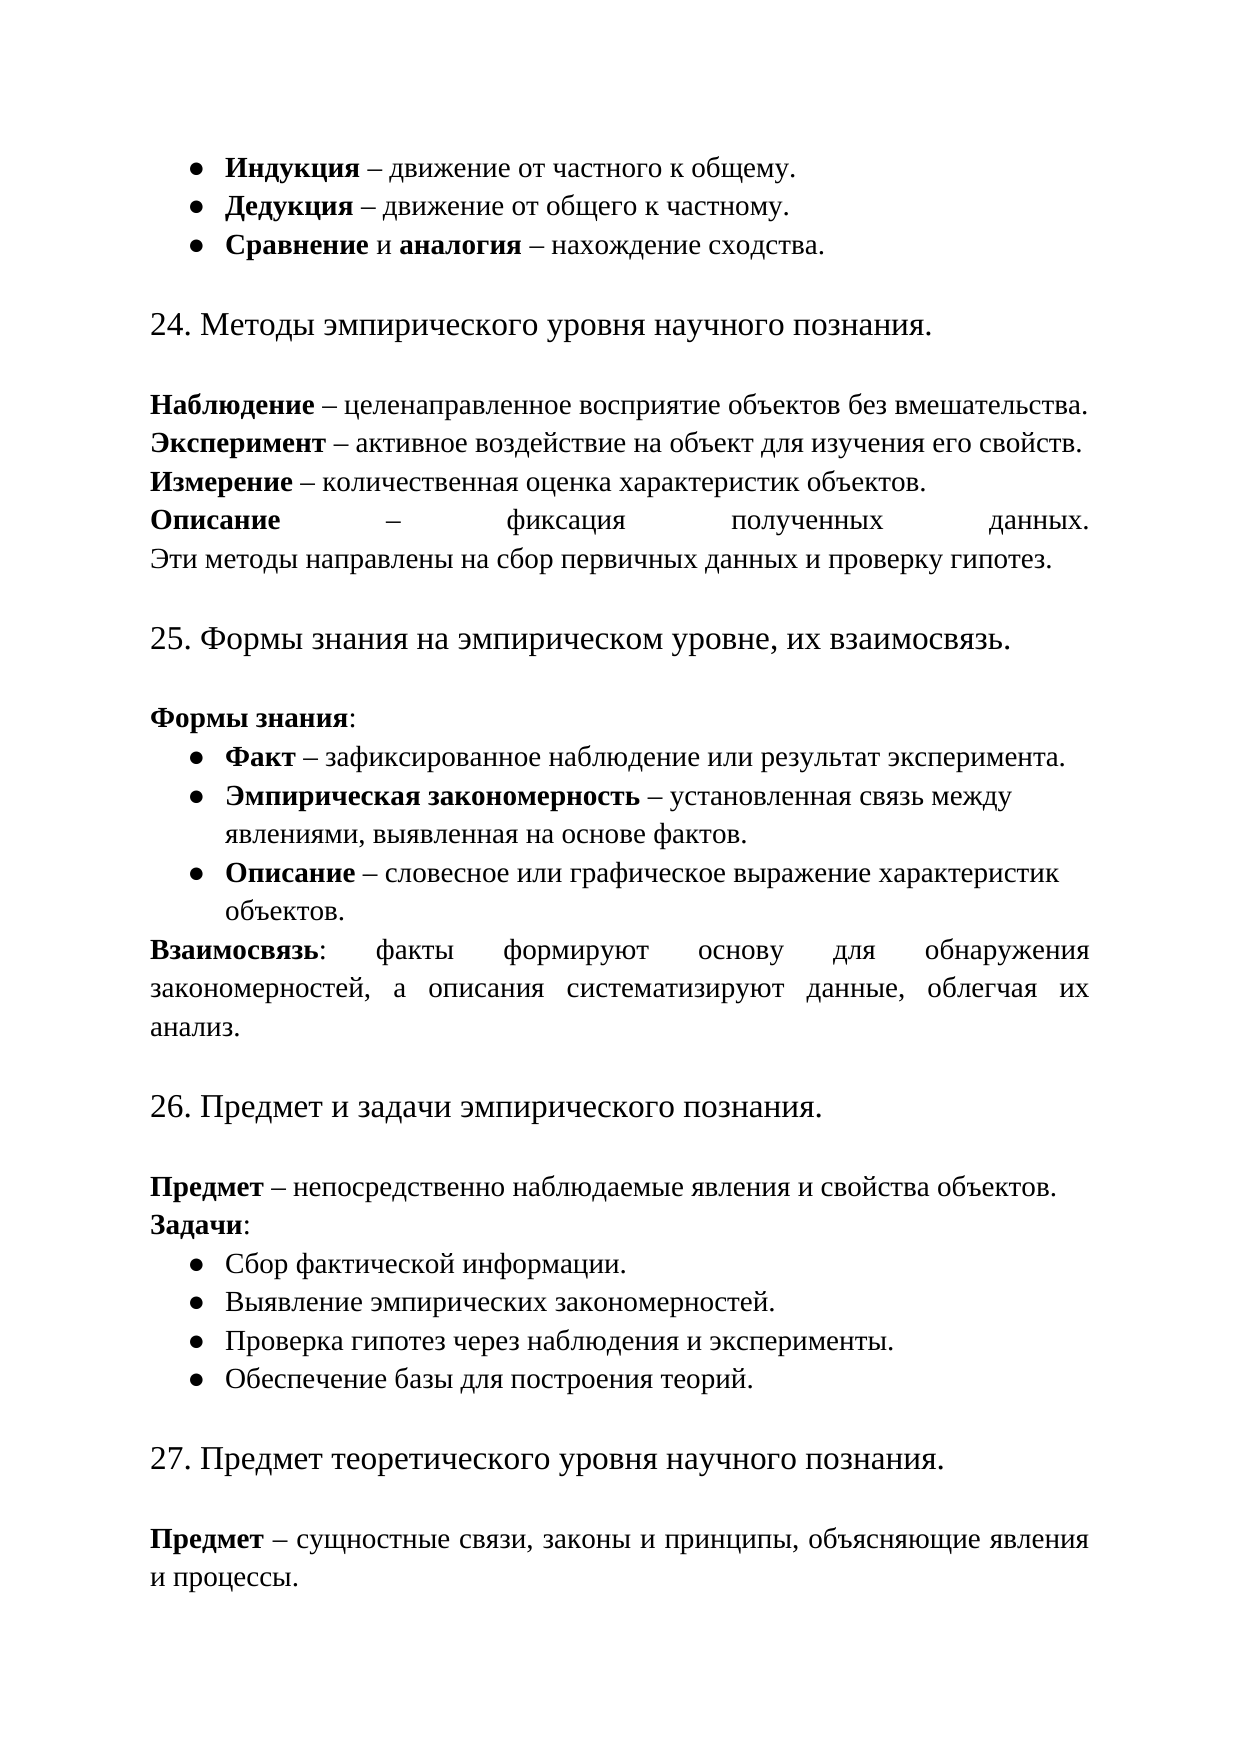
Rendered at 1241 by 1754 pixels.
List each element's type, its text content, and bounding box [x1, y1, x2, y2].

list Выявление эмпирических закономерностей. [187, 1284, 1090, 1318]
text Задачи: [150, 1207, 1090, 1241]
list Дедукция – движение от общего к частному. [187, 188, 1090, 222]
text Измерение – количественная оценка характеристик объектов. [150, 464, 1090, 497]
list Сбор фактической информации. [187, 1246, 1090, 1279]
text Эксперимент – активное воздействие на объект для изучения его свойств. [150, 425, 1090, 459]
text Предмет – сущностные связи, законы и принципы, объясняющие явления и процессы. [150, 1521, 1090, 1593]
text Предмет – непосредственно наблюдаемые явления и свойства объектов. [150, 1169, 1090, 1202]
subtitle 27. Предмет теоретического уровня научного познания. [150, 1438, 1090, 1477]
text Наблюдение – целенаправленное восприятие объектов без вмешательства. [150, 387, 1090, 420]
list Описание – словесное или графическое выражение характеристик объектов. [187, 855, 1090, 927]
text Формы знания: [150, 701, 1090, 734]
list Проверка гипотез через наблюдения и эксперименты. [187, 1323, 1090, 1356]
text Описание – фиксация полученных данных. Эти методы направлены на сбор первичных данных и проверку гипотез. [150, 502, 1090, 574]
list Факт – зафиксированное наблюдение или результат эксперимента. [187, 739, 1090, 773]
list Эмпирическая закономерность – установленная связь между явлениями, выявленная на основе фактов. [187, 778, 1090, 850]
list Индукция – движение от частного к общему. [187, 150, 1090, 183]
text Взаимосвязь: факты формируют основу для обнаружения закономерностей, а описания систематизируют данные, облегчая их анализ. [150, 932, 1090, 1042]
subtitle 25. Формы знания на эмпирическом уровне, их взаимосвязь. [150, 618, 1090, 656]
subtitle 24. Методы эмпирического уровня научного познания. [150, 304, 1090, 342]
list Обеспечение базы для построения теорий. [187, 1361, 1090, 1395]
subtitle 26. Предмет и задачи эмпирического познания. [150, 1086, 1090, 1124]
list Сравнение и аналогия – нахождение сходства. [187, 227, 1090, 261]
